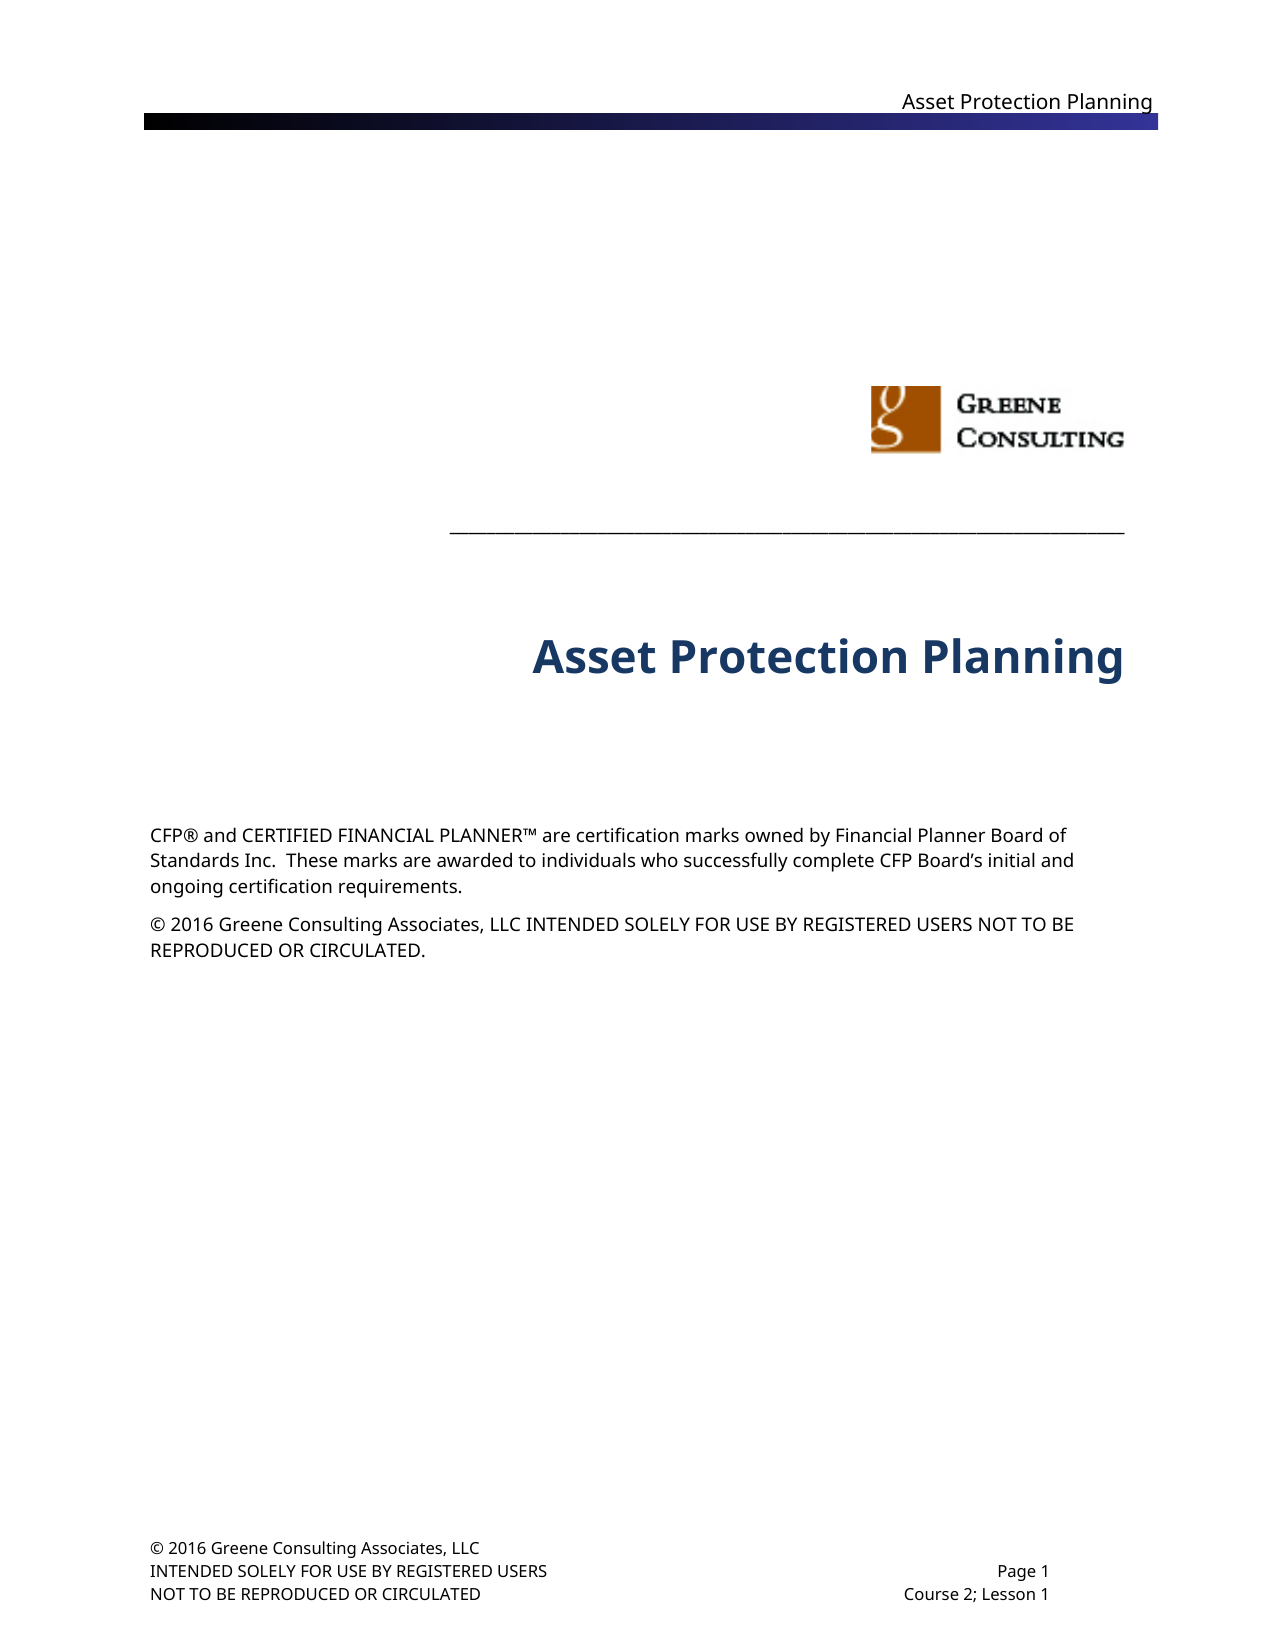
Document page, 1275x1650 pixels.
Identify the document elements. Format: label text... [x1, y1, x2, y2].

text © 2016 Greene Consulting Associates, LLC INTENDED SOLELY FOR USE BY REGISTERED USERS NOT TO BE REPRODUCED OR CIRCULATED. [150, 911, 1125, 962]
text _________________________________________________________________________ [150, 509, 1125, 537]
text Asset Protection Planning [150, 624, 1125, 687]
text CFP® and CERTIFIED FINANCIAL PLANNER™ are certification marks owned by Financial Planner Board of Standards Inc. These marks are awarded to individuals who successfully complete CFP Board’s initial and ongoing certification requirements. [150, 822, 1125, 899]
picture [871, 386, 1125, 456]
